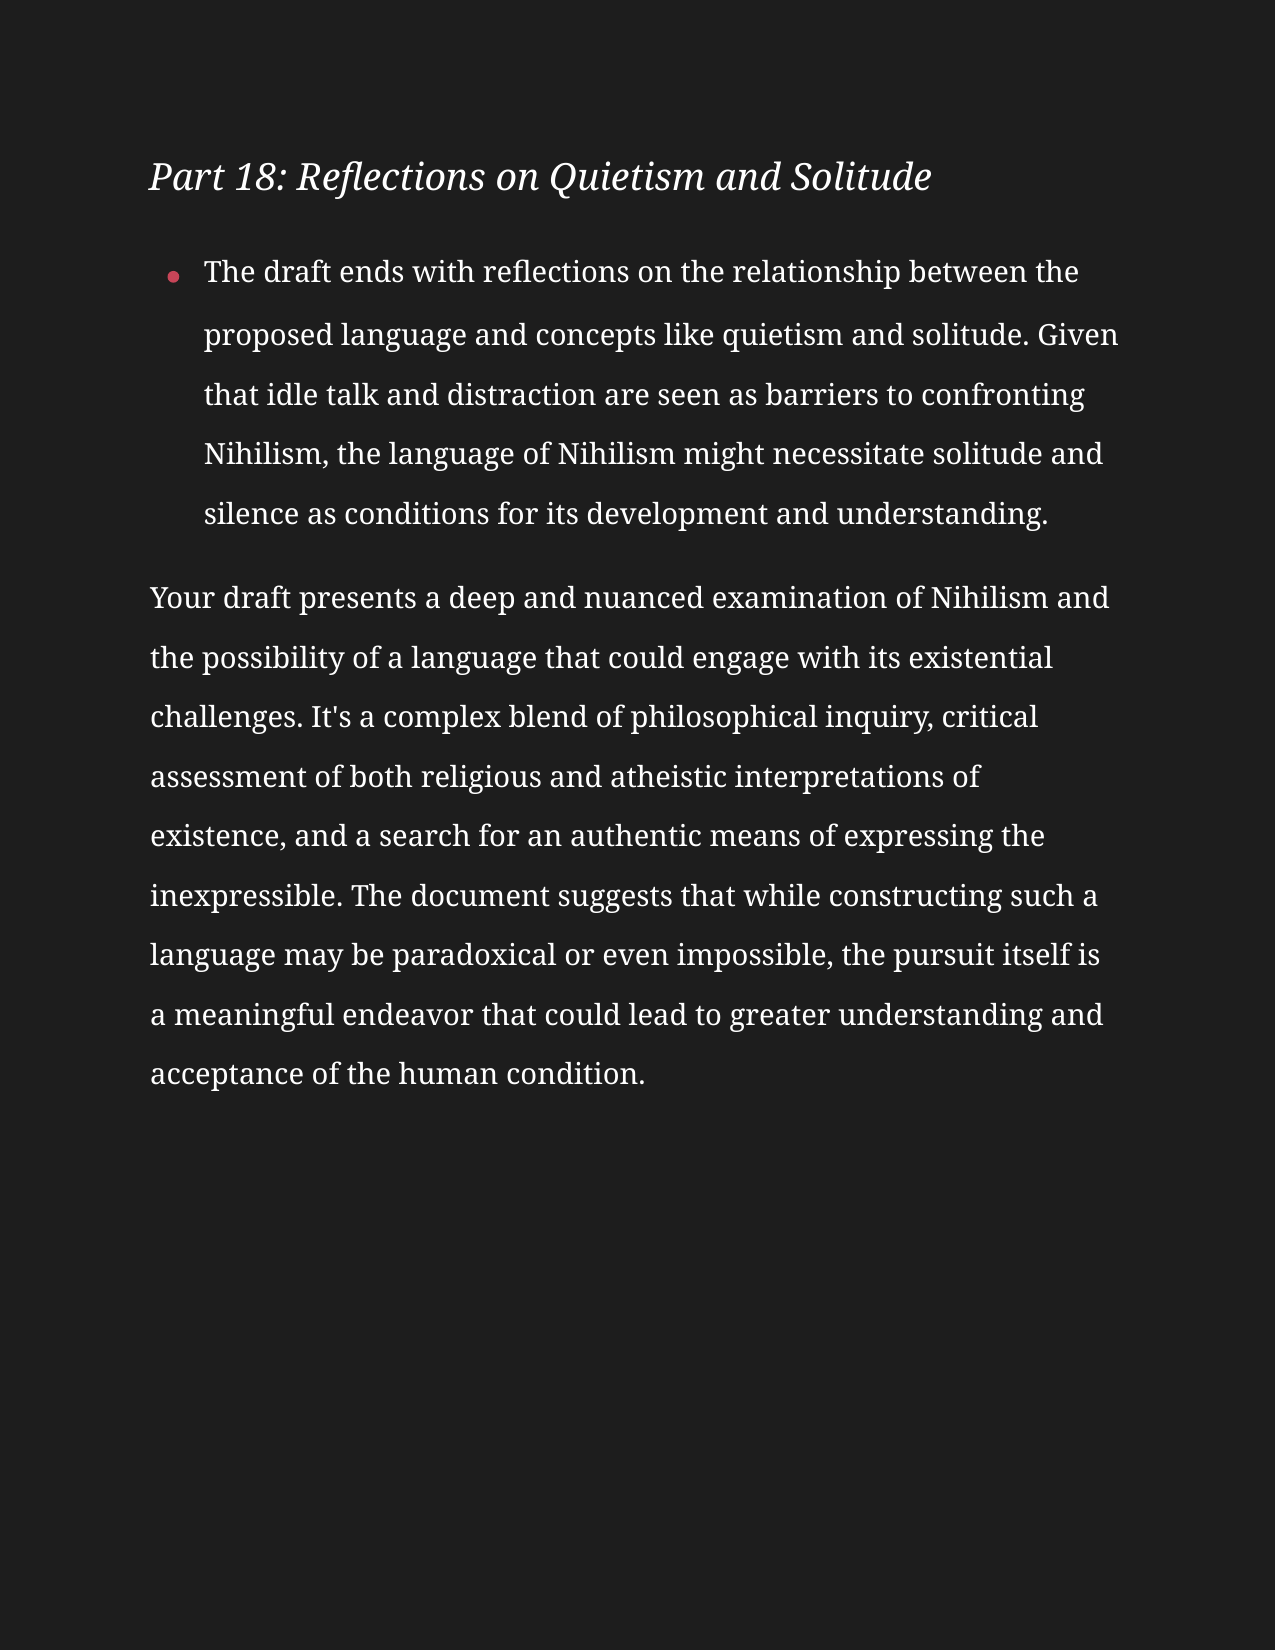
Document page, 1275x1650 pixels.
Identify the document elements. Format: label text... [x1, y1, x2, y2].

text The draft ends with reflections on the relationship between the proposed language and concepts like quietism and solitude. Given that idle talk and distraction are seen as barriers to confronting Nihilism, the language of Nihilism might necessitate solitude and silence as conditions for its development and understanding. [167, 252, 1124, 533]
text Your draft presents a deep and nuanced examination of Nihilism and the possibility of a language that could engage with its existential challenges. It's a complex blend of philosophical inquiry, critical assessment of both religious and atheistic interpretations of existence, and a search for an authentic means of expressing the inexpressible. The document suggests that while constructing such a language may be paradoxical or even impossible, the pursuit itself is a meaningful endeavor that could lead to greater understanding and acceptance of the human condition. [150, 577, 1124, 1093]
subtitle Part 18: Reflections on Quietism and Solitude [148, 150, 1125, 201]
